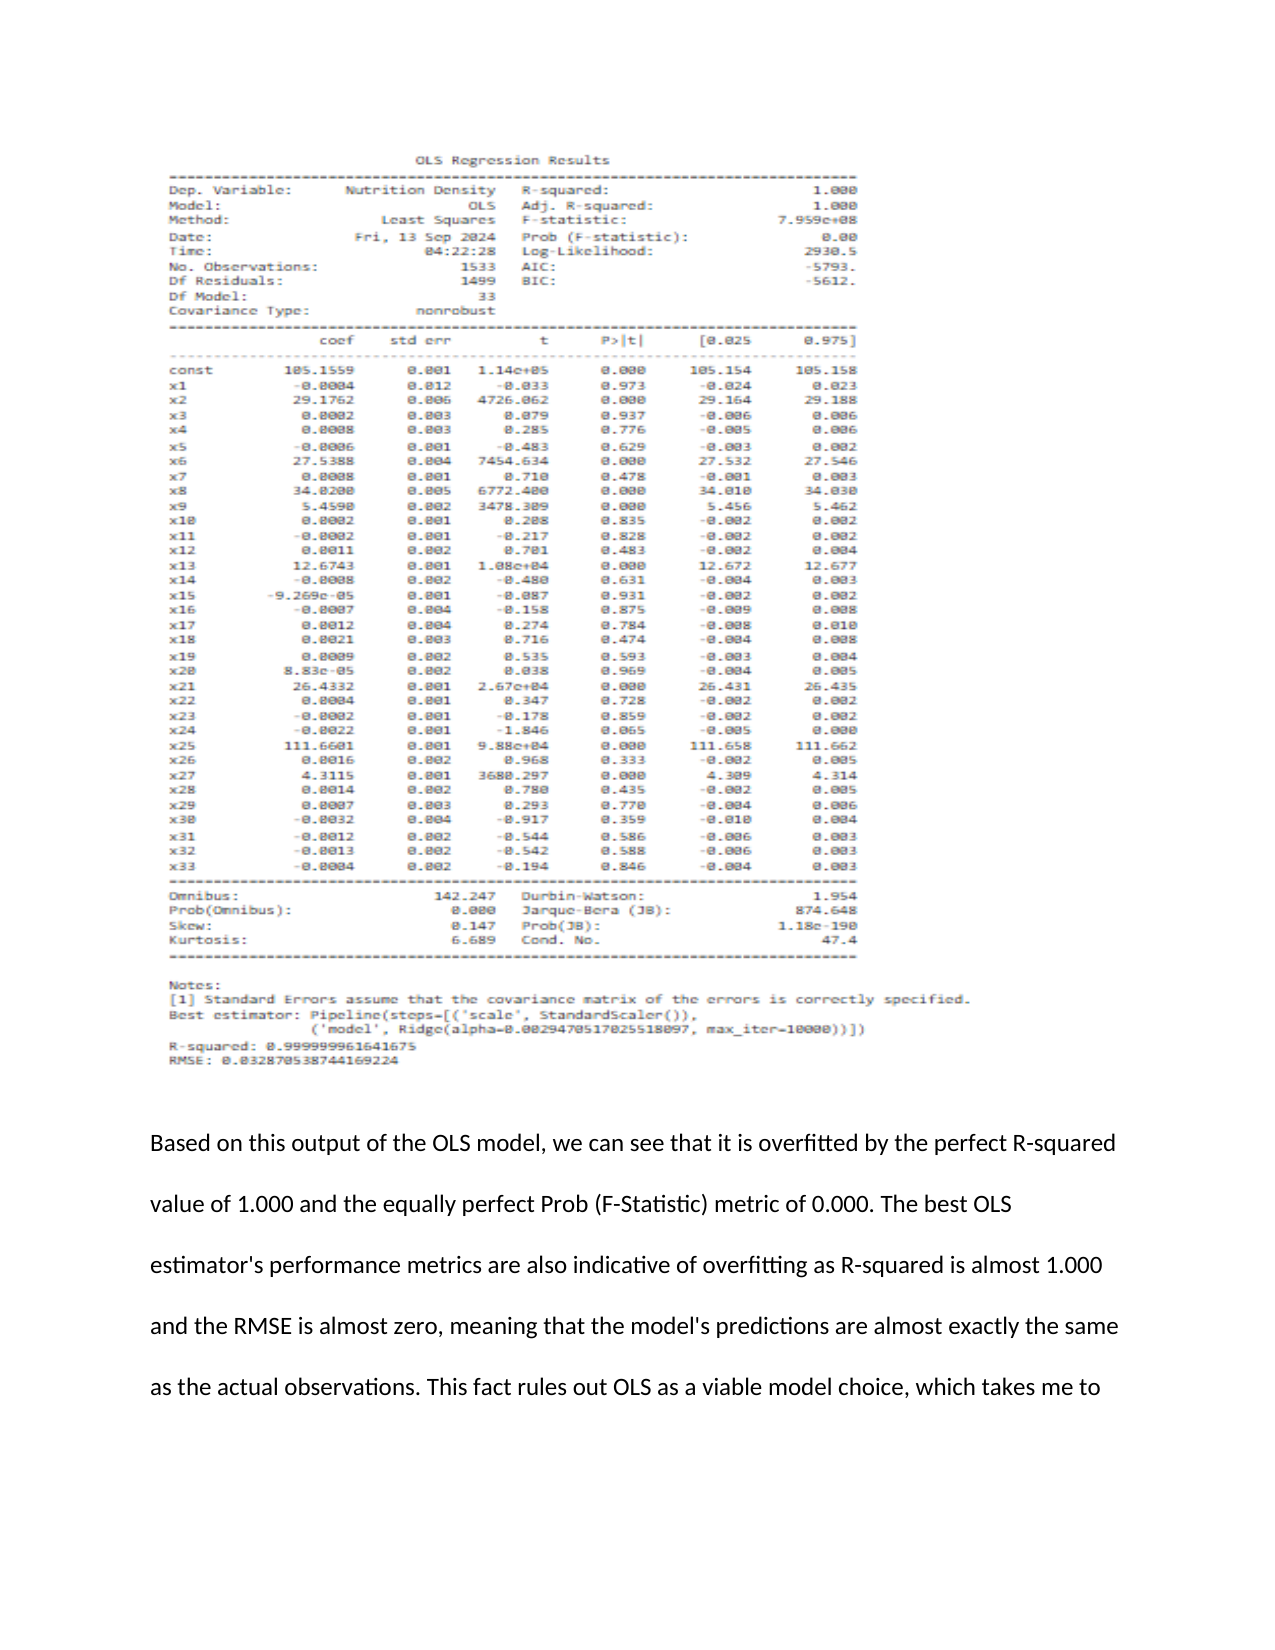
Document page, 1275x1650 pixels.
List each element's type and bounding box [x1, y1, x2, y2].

picture [150, 150, 982, 1071]
text [150, 1127, 1125, 1401]
